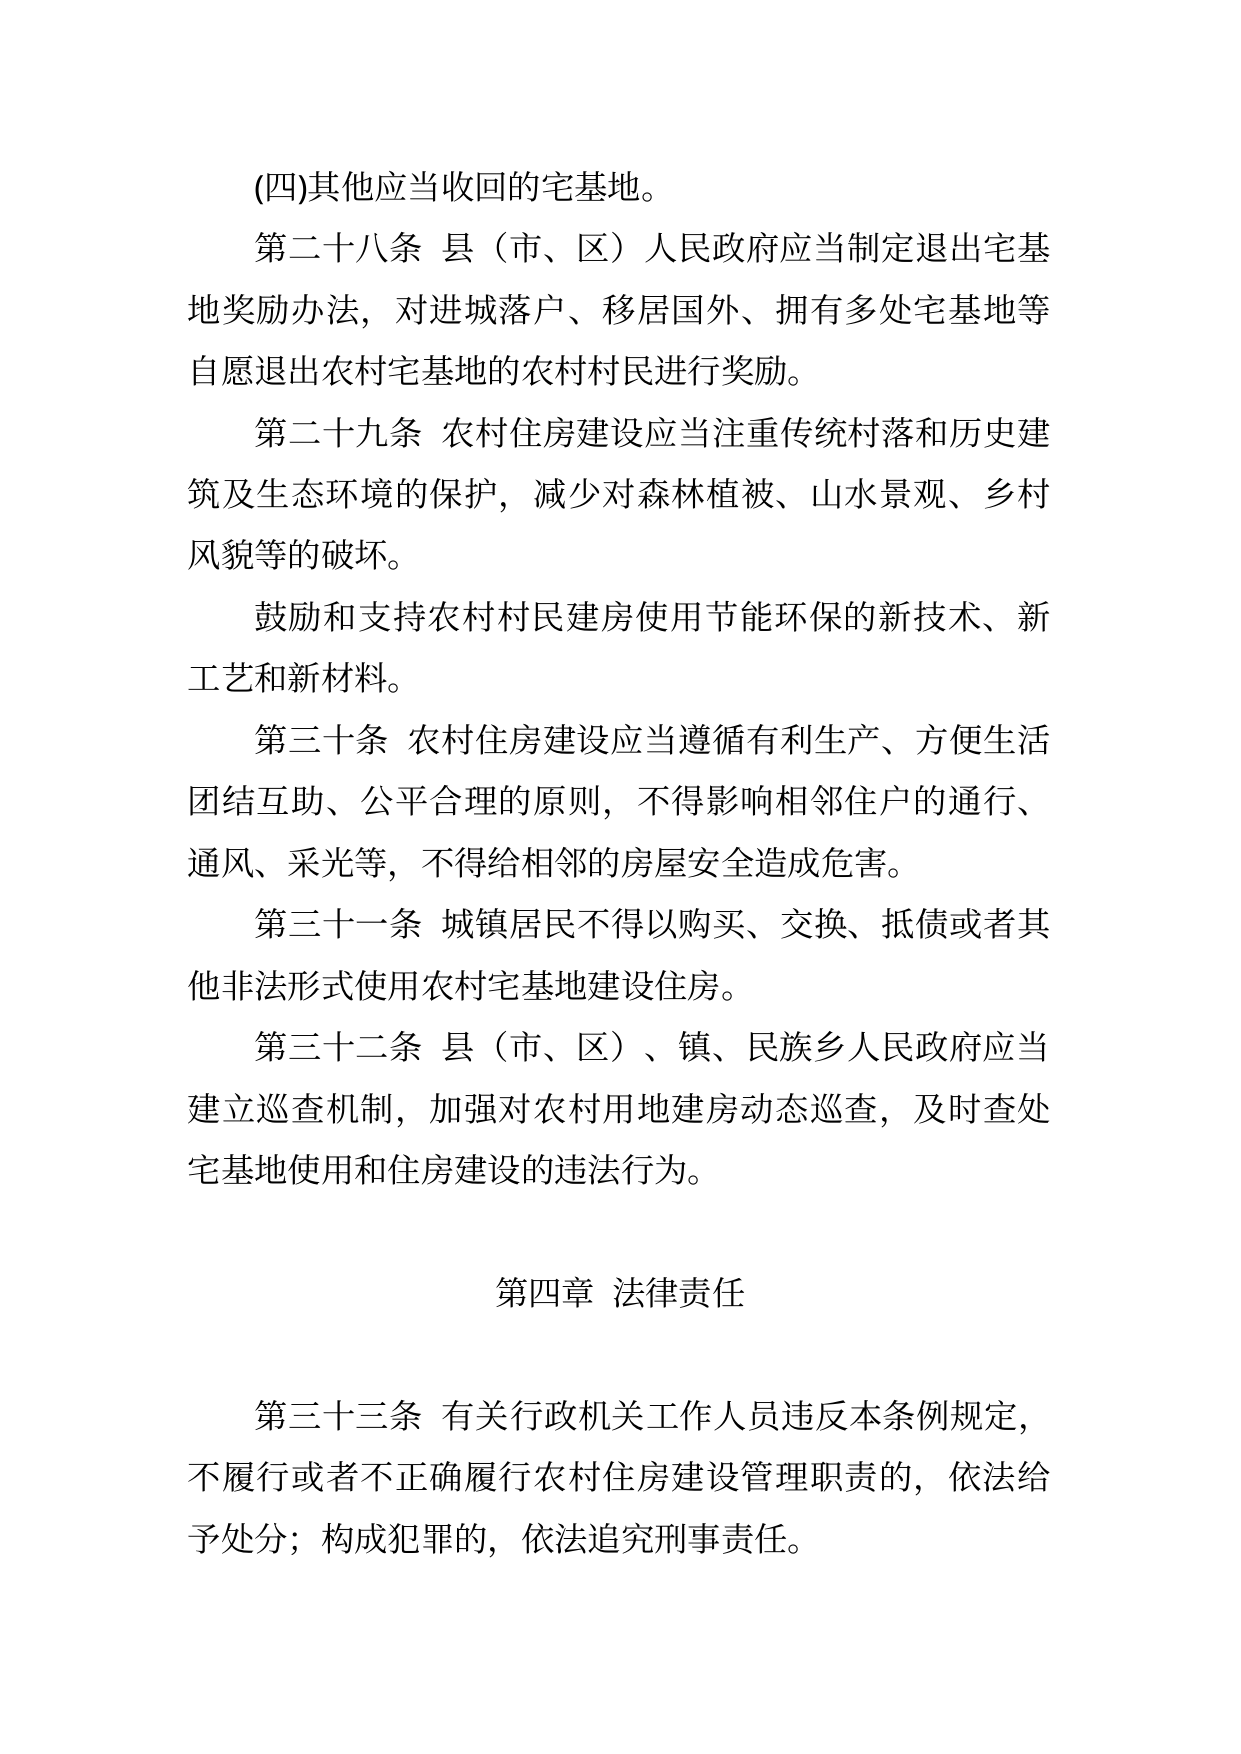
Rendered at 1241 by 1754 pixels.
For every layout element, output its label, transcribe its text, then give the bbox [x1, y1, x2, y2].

list 法律责任 [187, 1256, 1053, 1318]
text (四)其他应当收回的宅基地。 [187, 150, 1053, 211]
text 第三十条 农村住房建设应当遵循有利生产、方便生活、团结互助、公平合理的原则，不得影响相邻住户的通行、通风、采光等，不得给相邻的房屋安全造成危害。 [187, 703, 1053, 887]
text 鼓励和支持农村村民建房使用节能环保的新技术、新工艺和新材料。 [187, 580, 1053, 703]
text 第三十一条 城镇居民不得以购买、交换、抵债或者其他非法形式使用农村宅基地建设住房。 [187, 887, 1053, 1010]
text 第二十八条 县（市、区）人民政府应当制定退出宅基地奖励办法，对进城落户、移居国外、拥有多处宅基地等自愿退出农村宅基地的农村村民进行奖励。 [187, 211, 1053, 396]
text 第三十二条 县（市、区）、镇、民族乡人民政府应当建立巡查机制，加强对农村用地建房动态巡查，及时查处宅基地使用和住房建设的违法行为。 [187, 1010, 1053, 1195]
text 第二十九条 农村住房建设应当注重传统村落和历史建筑及生态环境的保护，减少对森林植被、山水景观、乡村风貌等的破坏。 [187, 396, 1053, 580]
text 第三十三条 有关行政机关工作人员违反本条例规定，不履行或者不正确履行农村住房建设管理职责的，依法给予处分；构成犯罪的，依法追究刑事责任。 [187, 1379, 1053, 1563]
